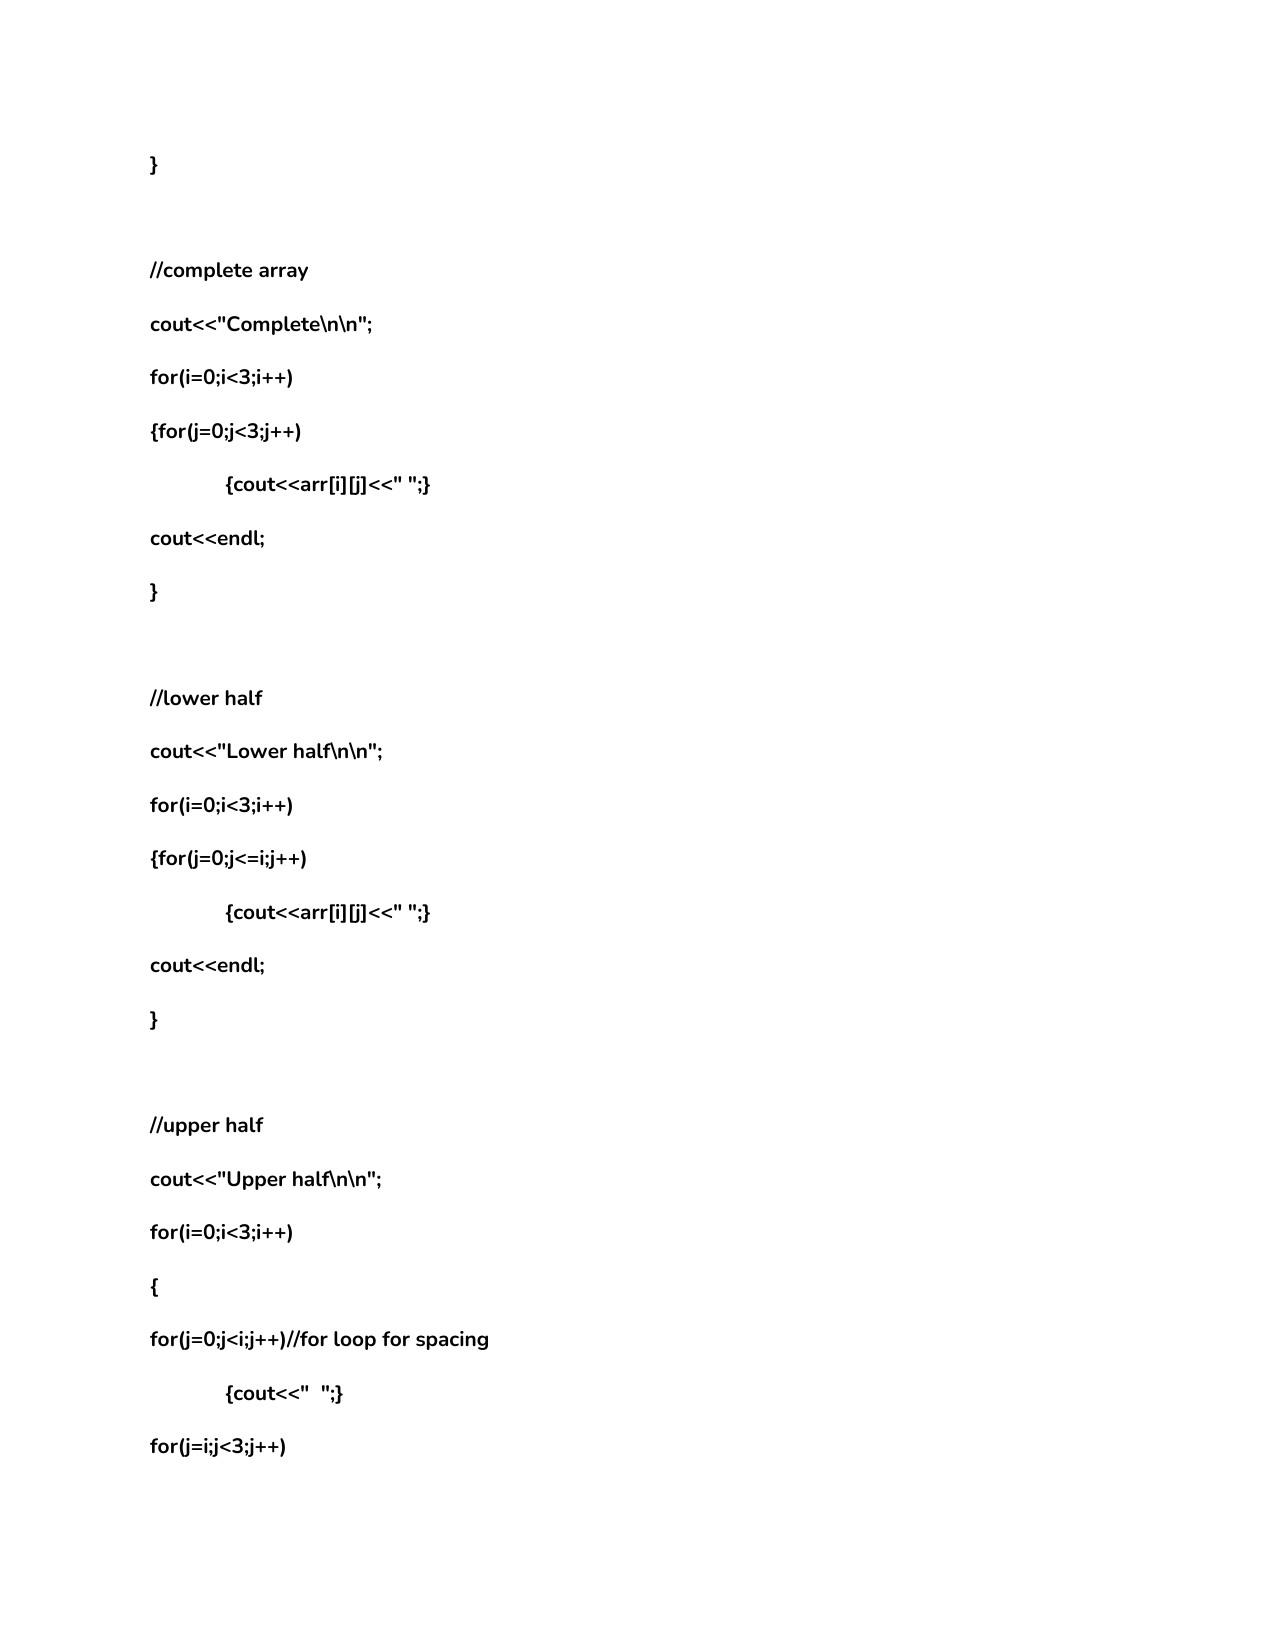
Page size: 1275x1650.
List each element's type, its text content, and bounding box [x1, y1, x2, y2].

text {for(j=0;j<=i;j++) [150, 845, 1125, 873]
text for(i=0;i<3;i++) [150, 364, 1125, 392]
text cout<<"Upper half\n\n"; [150, 1165, 1125, 1194]
text {for(j=0;j<3;j++) [150, 417, 1125, 446]
text for(j=i;j<3;j++) [150, 1432, 1125, 1461]
text } [150, 1005, 1125, 1033]
text cout<<endl; [150, 952, 1125, 980]
text for(i=0;i<3;i++) [150, 1219, 1125, 1247]
text { [150, 1272, 1125, 1301]
text cout<<"Complete\n\n"; [150, 310, 1125, 339]
text //lower half [150, 684, 1125, 713]
text } [150, 150, 1125, 178]
text {cout<<arr[i][j]<<" ";} [150, 471, 1125, 499]
text } [150, 577, 1125, 606]
text for(j=0;j<i;j++)//for loop for spacing [150, 1326, 1125, 1354]
text for(i=0;i<3;i++) [150, 791, 1125, 820]
text //complete array [150, 257, 1125, 285]
text //upper half [150, 1112, 1125, 1140]
text {cout<<" ";} [150, 1379, 1125, 1407]
text cout<<"Lower half\n\n"; [150, 738, 1125, 766]
text cout<<endl; [150, 524, 1125, 552]
text {cout<<arr[i][j]<<" ";} [150, 898, 1125, 927]
